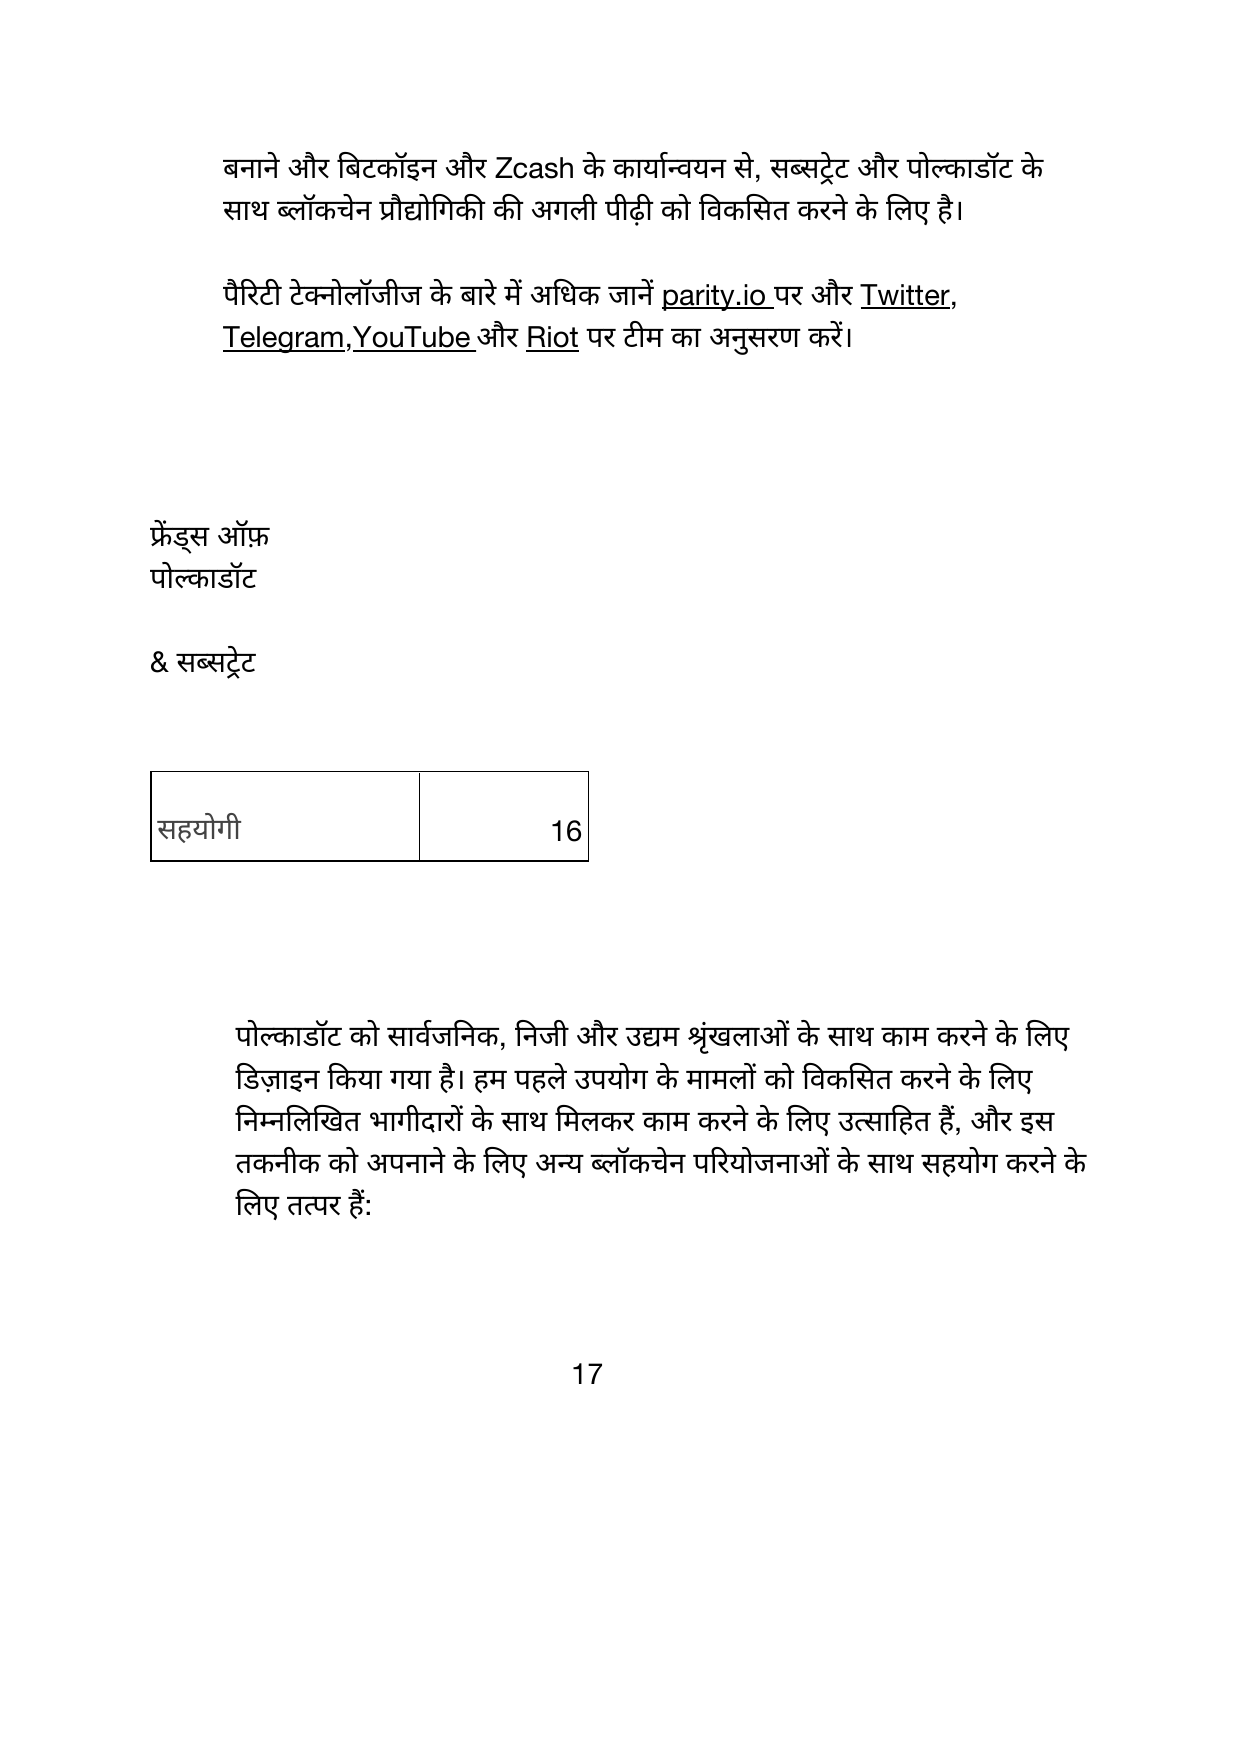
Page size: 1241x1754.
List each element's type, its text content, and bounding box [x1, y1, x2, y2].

text 17 [571, 1356, 1090, 1393]
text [223, 150, 1090, 229]
text फ्रेंड्स ऑफ़ [150, 518, 1090, 554]
text पैरिटी टेक्नोलॉजीज के बारे में अधिक जानें parity.io पर और Twitter, Telegram,YouTubeऔर Riot पर टीम का अनुसरण करें। [223, 277, 1090, 356]
table_header सहयोगी [152, 772, 419, 860]
text पोल्काडॉट [150, 560, 1090, 597]
text & सब्सट्रेट [150, 644, 1090, 681]
text पोल्काडॉट को सार्वजनिक, निजी और उद्यम श्रृंखलाओं के साथ काम करने के लिए डिज़ाइन किया गया है। हम पहले उपयोग के मामलों को विकसित करने के लिए निम्नलिखित भागीदारों के साथ मिलकर काम करने के लिए उत्साहित हैं, और इस तकनीक को अपनाने के लिए अन्य ब्लॉकचेन परियोजनाओं के साथ सहयोग करने के लिए तत्पर हैं: [235, 1018, 1090, 1224]
table_header 16 [420, 772, 588, 860]
